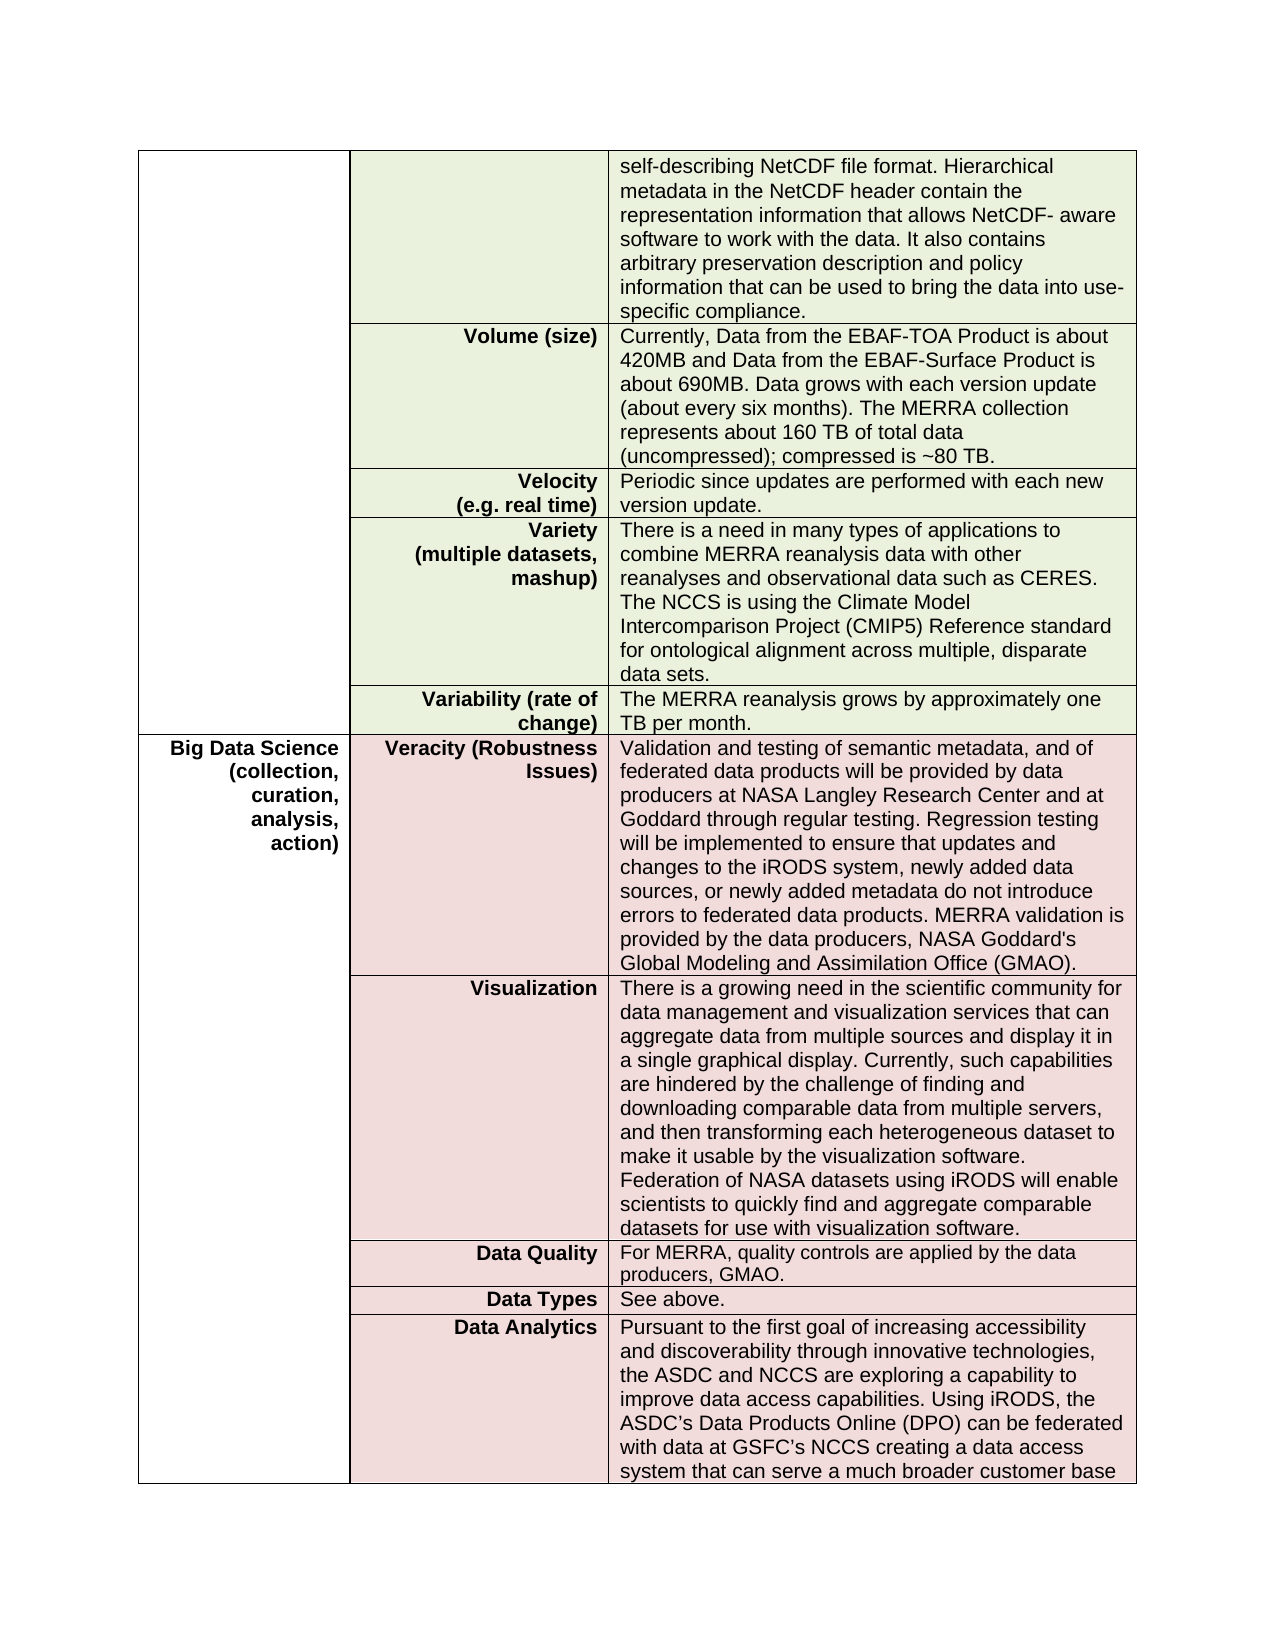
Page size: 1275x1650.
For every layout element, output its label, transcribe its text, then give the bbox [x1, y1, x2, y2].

table_cell Visualization [351, 976, 608, 1239]
table_cell The MERRA reanalysis grows by approximately one TB per month. [609, 686, 1136, 734]
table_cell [609, 151, 1136, 323]
table_cell Currently, Data from the EBAF-TOA Product is about 420MB and Data from the EBAF-Surface Product is about 690MB. Data grows with each version update (about every six months). The MERRA collection represents about 160 TB of total data (uncompressed); compressed is ~80 TB. [609, 324, 1136, 468]
table_cell There is a need in many types of applications to combine MERRA reanalysis data with other reanalyses and observational data such as CERES. The NCCS is using the Climate Model Intercomparison Project (CMIP5) Reference standard for ontological alignment across multiple, disparate data sets. [609, 518, 1136, 685]
table_cell Veracity (Robustness Issues) [351, 735, 608, 975]
table_cell Periodic since updates are performed with each new version update. [609, 469, 1136, 517]
table_cell Velocity (e.g. real time) [351, 469, 608, 517]
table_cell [139, 151, 349, 734]
table_cell For MERRA, quality controls are applied by the data producers, GMAO. [609, 1241, 1136, 1286]
table_cell See above. [609, 1287, 1136, 1314]
table_cell Data Quality [351, 1241, 608, 1286]
table_cell Data Analytics [351, 1315, 608, 1482]
table_cell Variability (rate of change) [351, 686, 608, 734]
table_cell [609, 1315, 1136, 1482]
table_cell Validation and testing of semantic metadata, and of federated data products will be provided by data producers at NASA Langley Research Center and at Goddard through regular testing. Regression testing will be implemented to ensure that updates and changes to the iRODS system, newly added data sources, or newly added metadata do not introduce errors to federated data products. MERRA validation is provided by the data producers, NASA Goddard's Global Modeling and Assimilation Office (GMAO). [609, 735, 1136, 975]
table_cell Data Types [351, 1287, 608, 1314]
table_cell Big Data Science (collection, curation, analysis, action) [139, 735, 349, 1482]
table_cell There is a growing need in the scientific community for data management and visualization services that can aggregate data from multiple sources and display it in a single graphical display. Currently, such capabilities are hindered by the challenge of finding and downloading comparable data from multiple servers, and then transforming each heterogeneous dataset to make it usable by the visualization software. Federation of NASA datasets using iRODS will enable scientists to quickly find and aggregate comparable datasets for use with visualization software. [609, 976, 1136, 1239]
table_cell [351, 151, 608, 323]
table_cell Volume (size) [351, 324, 608, 468]
table_cell Variety (multiple datasets, mashup) [351, 518, 608, 685]
